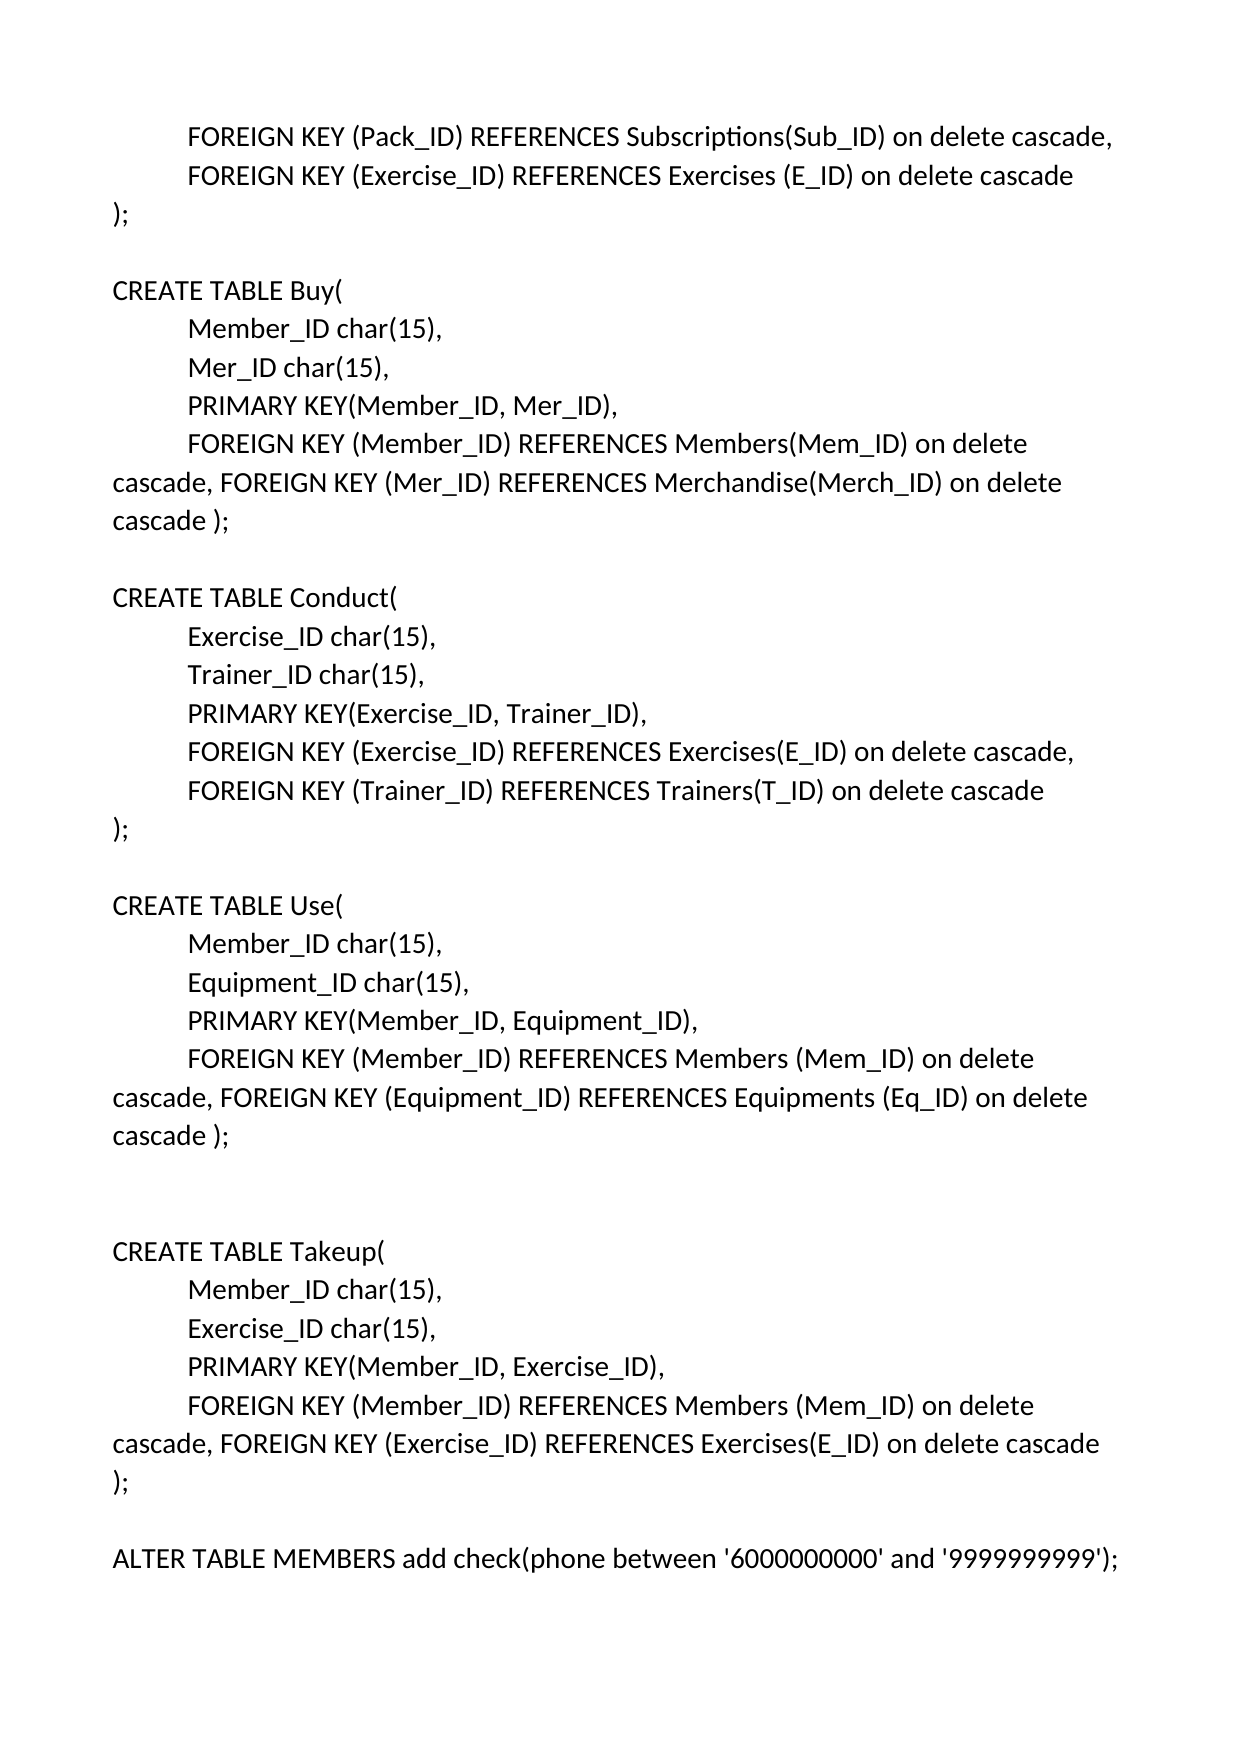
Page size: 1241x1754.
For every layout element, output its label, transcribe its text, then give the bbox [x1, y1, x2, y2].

text PRIMARY KEY(Member_ID, Equipment_ID), [112, 1002, 1128, 1038]
text FOREIGN KEY (Member_ID) REFERENCES Members (Mem_ID) on delete cascade, FOREIGN KEY (Equipment_ID) REFERENCES Equipments (Eq_ID) on delete cascade ); [112, 1041, 1128, 1153]
text FOREIGN KEY (Trainer_ID) REFERENCES Trainers(T_ID) on delete cascade [112, 772, 1128, 807]
text CREATE TABLE Buy( [112, 272, 1128, 307]
text FOREIGN KEY (Member_ID) REFERENCES Members (Mem_ID) on delete cascade, FOREIGN KEY (Exercise_ID) REFERENCES Exercises(E_ID) on delete cascade [112, 1387, 1128, 1461]
text Member_ID char(15), [112, 1271, 1128, 1307]
text PRIMARY KEY(Exercise_ID, Trainer_ID), [112, 695, 1128, 730]
text Member_ID char(15), [112, 310, 1128, 346]
text ); [112, 1463, 1128, 1499]
text ); [112, 810, 1128, 846]
text Exercise_ID char(15), [112, 618, 1128, 653]
text Trainer_ID char(15), [112, 656, 1128, 692]
text CREATE TABLE Conduct( [112, 579, 1128, 615]
text FOREIGN KEY (Member_ID) REFERENCES Members(Mem_ID) on delete cascade, FOREIGN KEY (Mer_ID) REFERENCES Merchandise(Merch_ID) on delete cascade ); [112, 426, 1128, 538]
text FOREIGN KEY (Exercise_ID) REFERENCES Exercises(E_ID) on delete cascade, [112, 733, 1128, 769]
text ALTER TABLE MEMBERS add check(phone between '6000000000' and '9999999999'); [112, 1540, 1128, 1576]
text Equipment_ID char(15), [112, 964, 1128, 999]
text Exercise_ID char(15), [112, 1310, 1128, 1345]
text CREATE TABLE Use( [112, 887, 1128, 922]
text FOREIGN KEY (Pack_ID) REFERENCES Subscriptions(Sub_ID) on delete cascade, [112, 118, 1128, 154]
text CREATE TABLE Takeup( [112, 1233, 1128, 1268]
text PRIMARY KEY(Member_ID, Exercise_ID), [112, 1348, 1128, 1384]
text FOREIGN KEY (Exercise_ID) REFERENCES Exercises (E_ID) on delete cascade [112, 157, 1128, 192]
text Mer_ID char(15), [112, 349, 1128, 384]
text ); [112, 195, 1128, 231]
text PRIMARY KEY(Member_ID, Mer_ID), [112, 387, 1128, 423]
text Member_ID char(15), [112, 925, 1128, 961]
